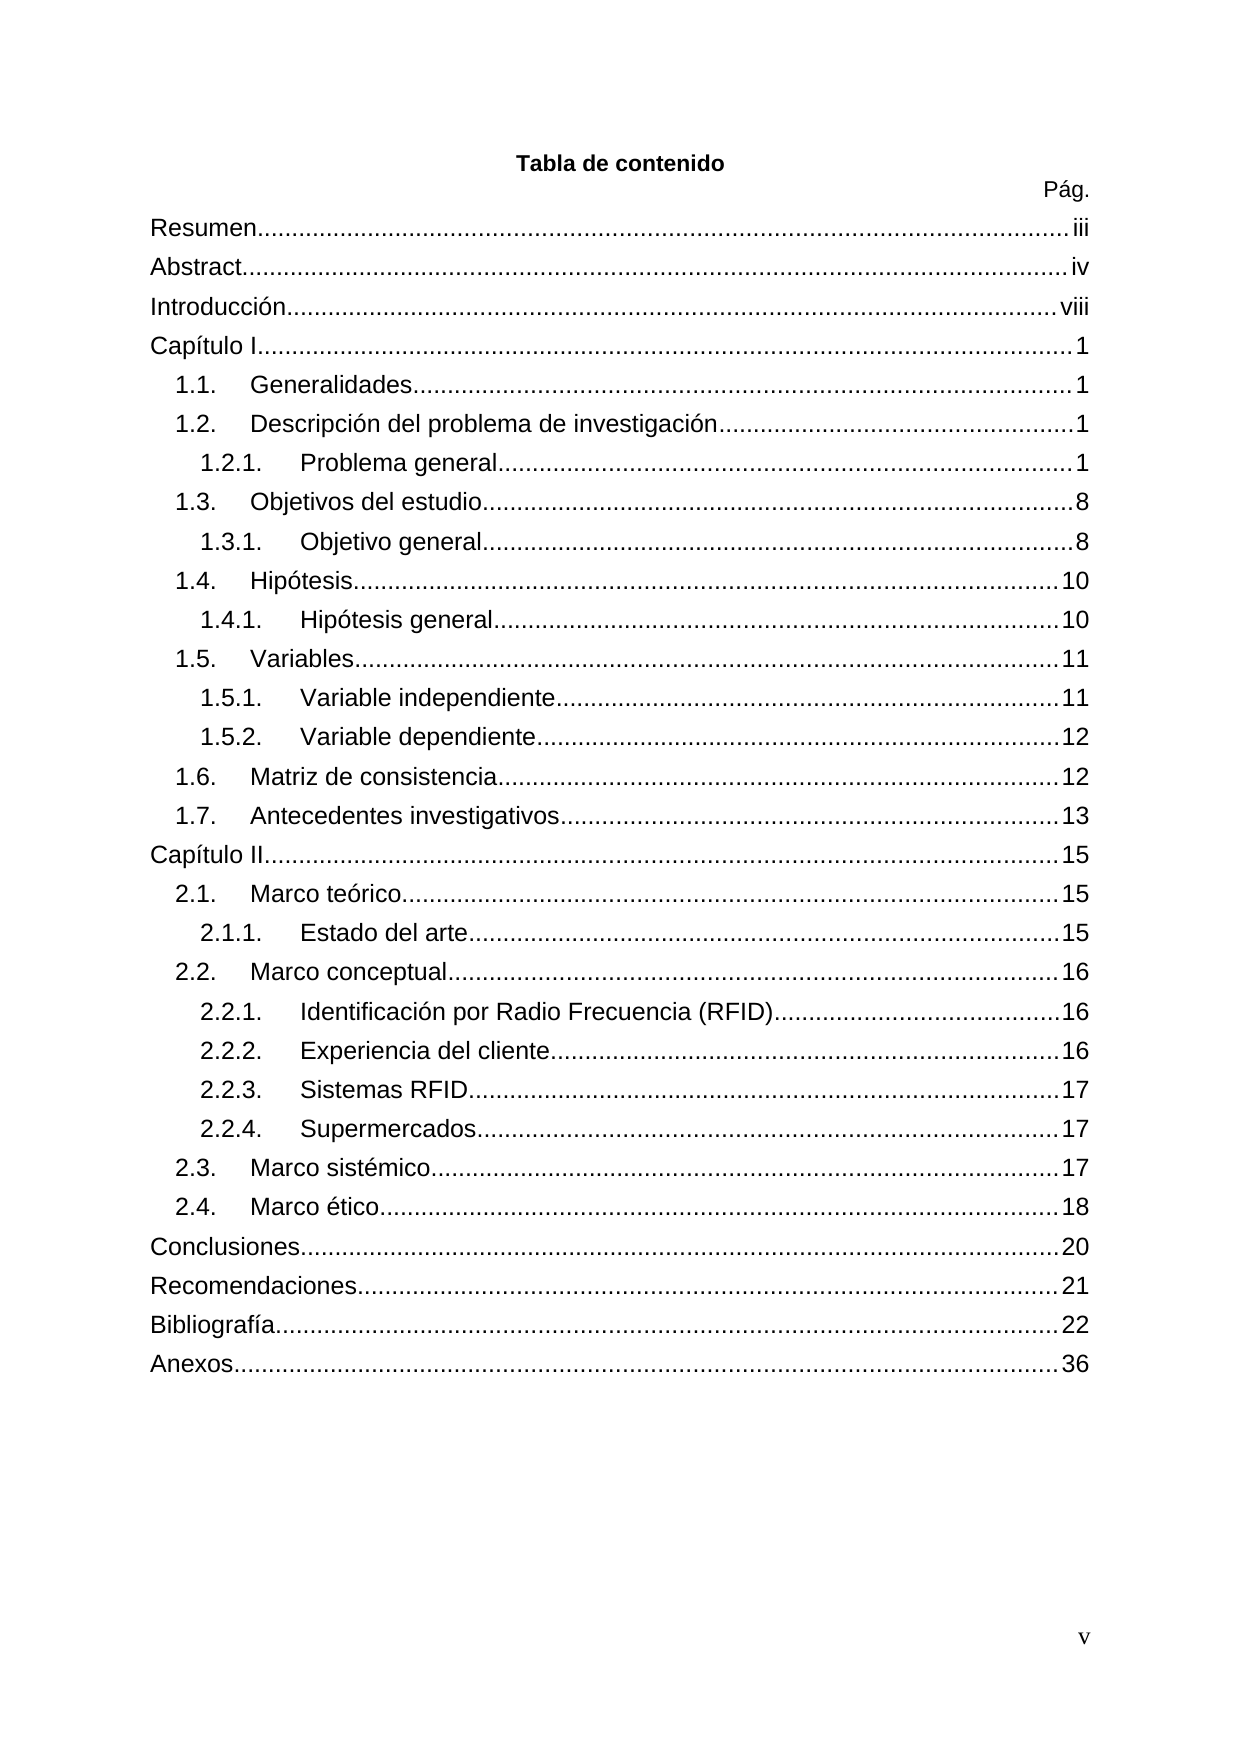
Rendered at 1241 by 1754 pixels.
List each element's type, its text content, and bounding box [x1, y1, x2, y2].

text Tabla de contenido [150, 150, 1090, 176]
